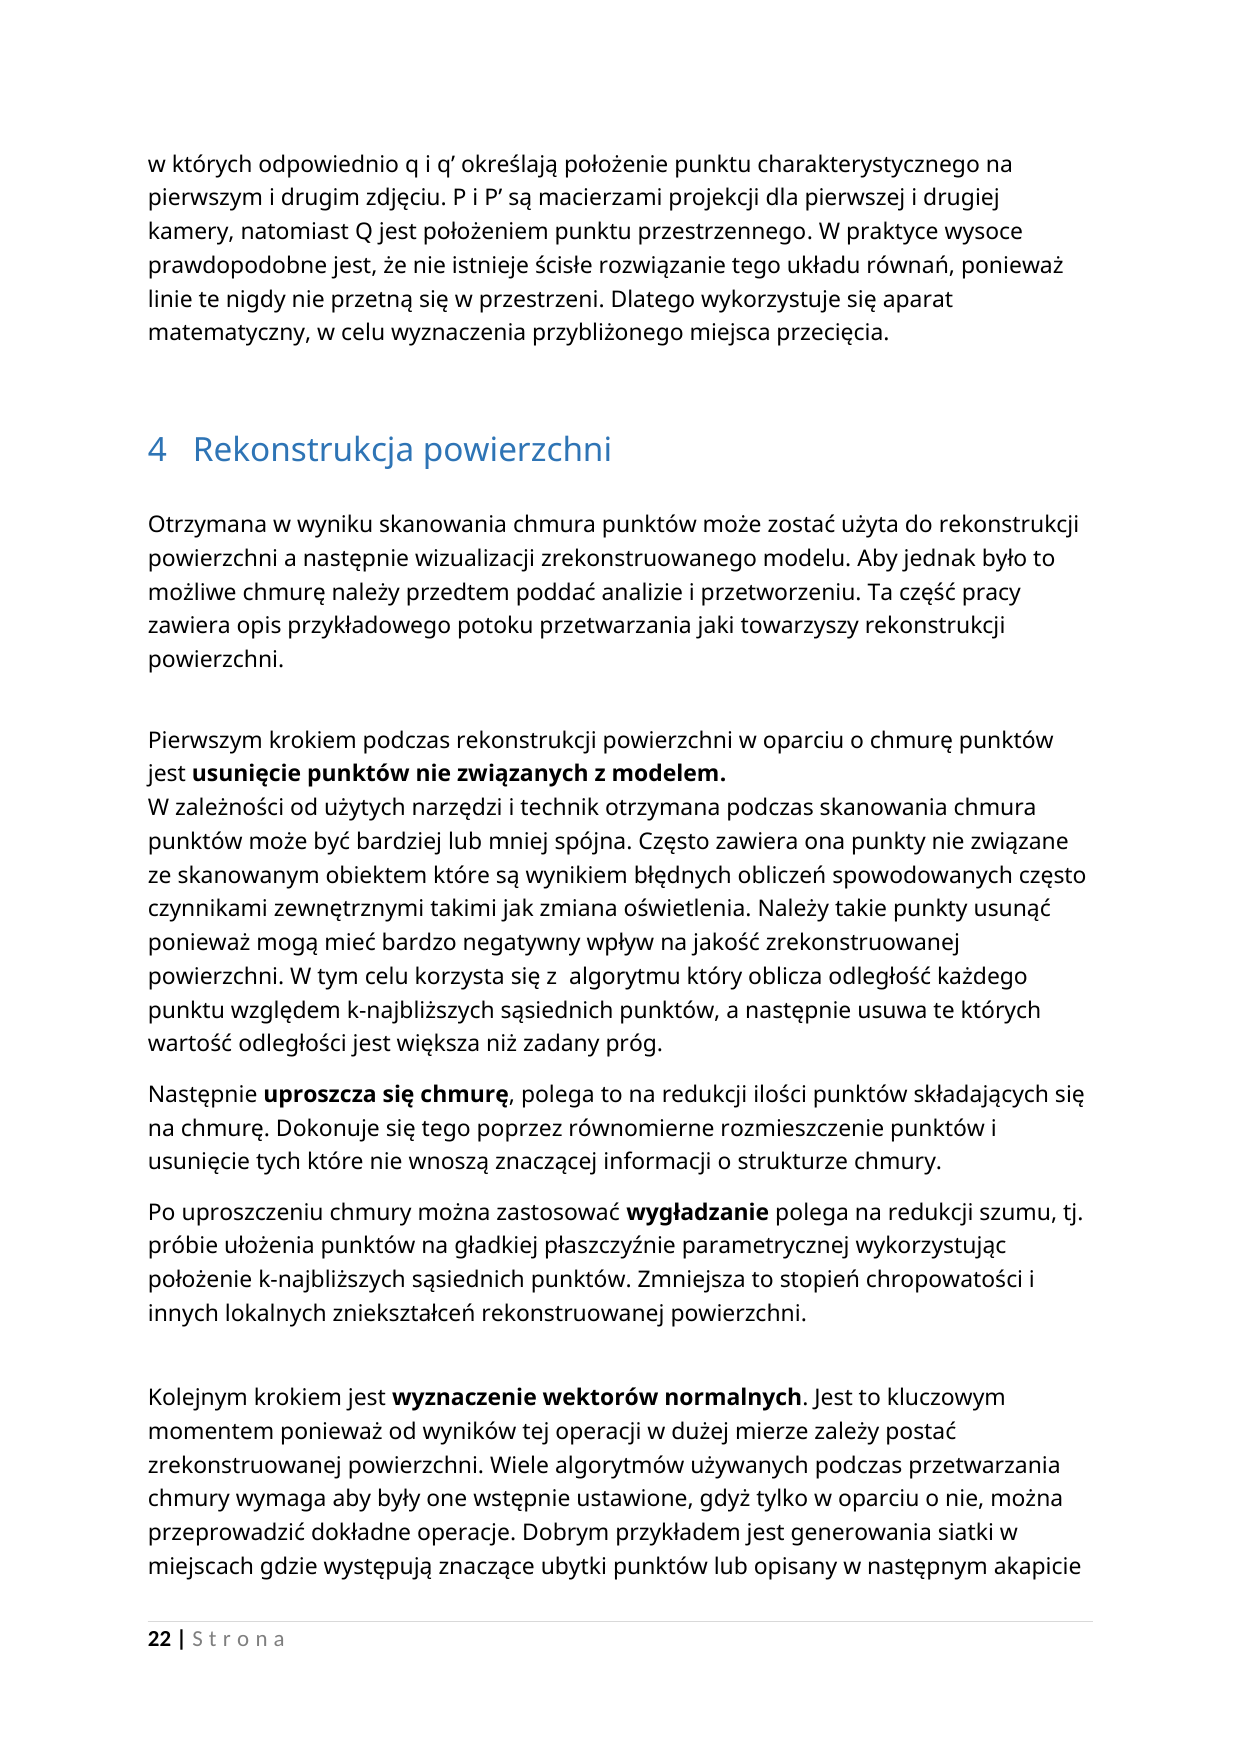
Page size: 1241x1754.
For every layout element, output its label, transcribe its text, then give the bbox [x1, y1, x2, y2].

text Po uproszczeniu chmury można zastosować wygładzanie polega na redukcji szumu, tj. próbie ułożenia punktów na gładkiej płaszczyźnie parametrycznej wykorzystując położenie k-najbliższych sąsiednich punktów. Zmniejsza to stopień chropowatości i innych lokalnych zniekształceń rekonstruowanej powierzchni. [148, 1196, 1093, 1328]
text w których odpowiednio q i q’ określają położenie punktu charakterystycznego na pierwszym i drugim zdjęciu. P i P’ są macierzami projekcji dla pierwszej i drugiej kamery, natomiast Q jest położeniem punktu przestrzennego. W praktyce wysoce prawdopodobne jest, że nie istnieje ścisłe rozwiązanie tego układu równań, ponieważ linie te nigdy nie przetną się w przestrzeni. Dlatego wykorzystuje się aparat matematyczny, w celu wyznaczenia przybliżonego miejsca przecięcia. [148, 148, 1093, 348]
text Pierwszym krokiem podczas rekonstrukcji powierzchni w oparciu o chmurę punktów jest usunięcie punktów nie związanych z modelem. W zależności od użytych narzędzi i technik otrzymana podczas skanowania chmura punktów może być bardziej lub mniej spójna. Często zawiera ona punkty nie związane ze skanowanym obiektem które są wynikiem błędnych obliczeń spowodowanych często czynnikami zewnętrznymi takimi jak zmiana oświetlenia. Należy takie punkty usunąć ponieważ mogą mieć bardzo negatywny wpływ na jakość zrekonstruowanej powierzchni. W tym celu korzysta się z algorytmu który oblicza odległość każdego punktu względem k-najbliższych sąsiednich punktów, a następnie usuwa te których wartość odległości jest większa niż zadany próg. [148, 723, 1093, 1058]
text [148, 1347, 1093, 1581]
text Następnie uproszcza się chmurę, polega to na redukcji ilości punktów składających się na chmurę. Dokonuje się tego poprzez równomierne rozmieszczenie punktów i usunięcie tych które nie wnoszą znaczącej informacji o strukturze chmury. [148, 1078, 1093, 1176]
text Otrzymana w wyniku skanowania chmura punktów może zostać użyta do rekonstrukcji powierzchni a następnie wizualizacji zrekonstruowanego modelu. Aby jednak było to możliwe chmurę należy przedtem poddać analizie i przetworzeniu. Ta część pracy zawiera opis przykładowego potoku przetwarzania jaki towarzyszy rekonstrukcji powierzchni. [148, 474, 1093, 705]
subtitle Rekonstrukcja powierzchni [148, 426, 1093, 471]
